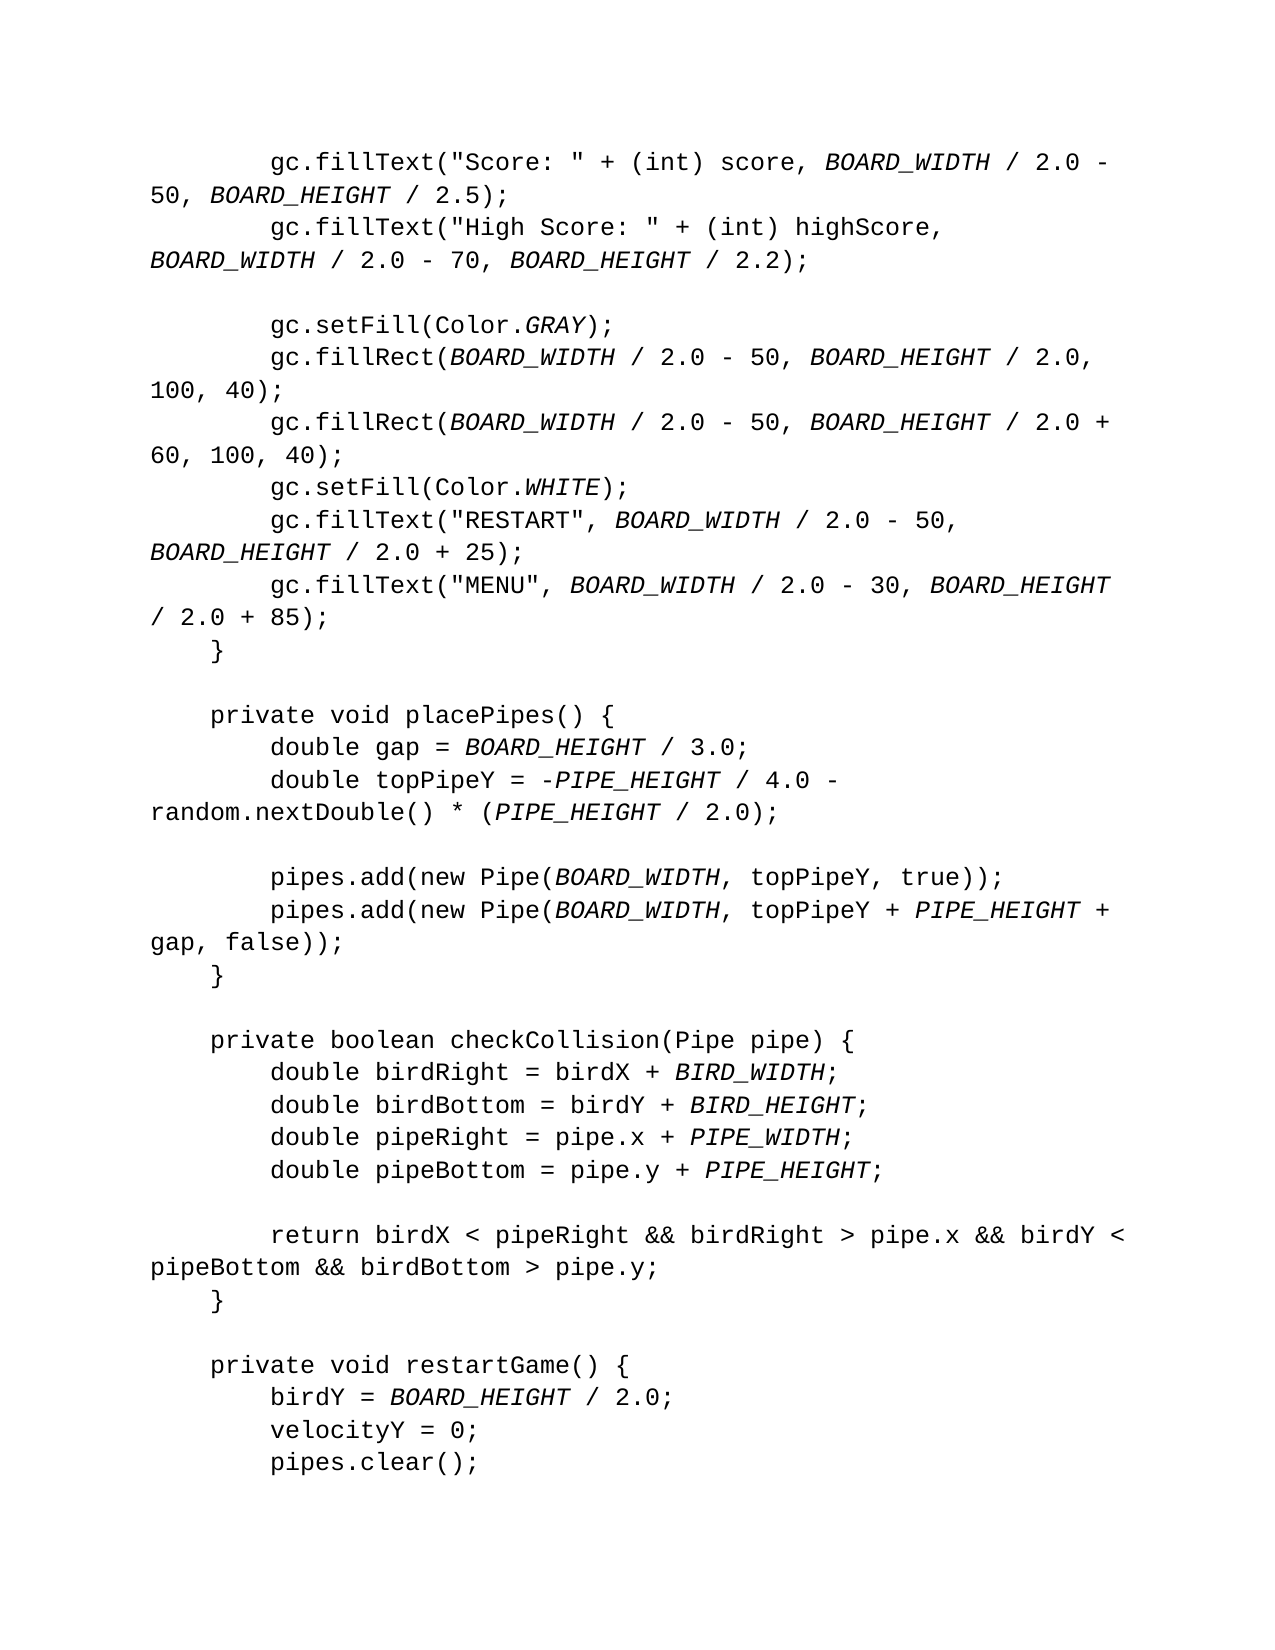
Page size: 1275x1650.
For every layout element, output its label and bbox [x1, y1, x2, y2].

text [150, 150, 1125, 1478]
